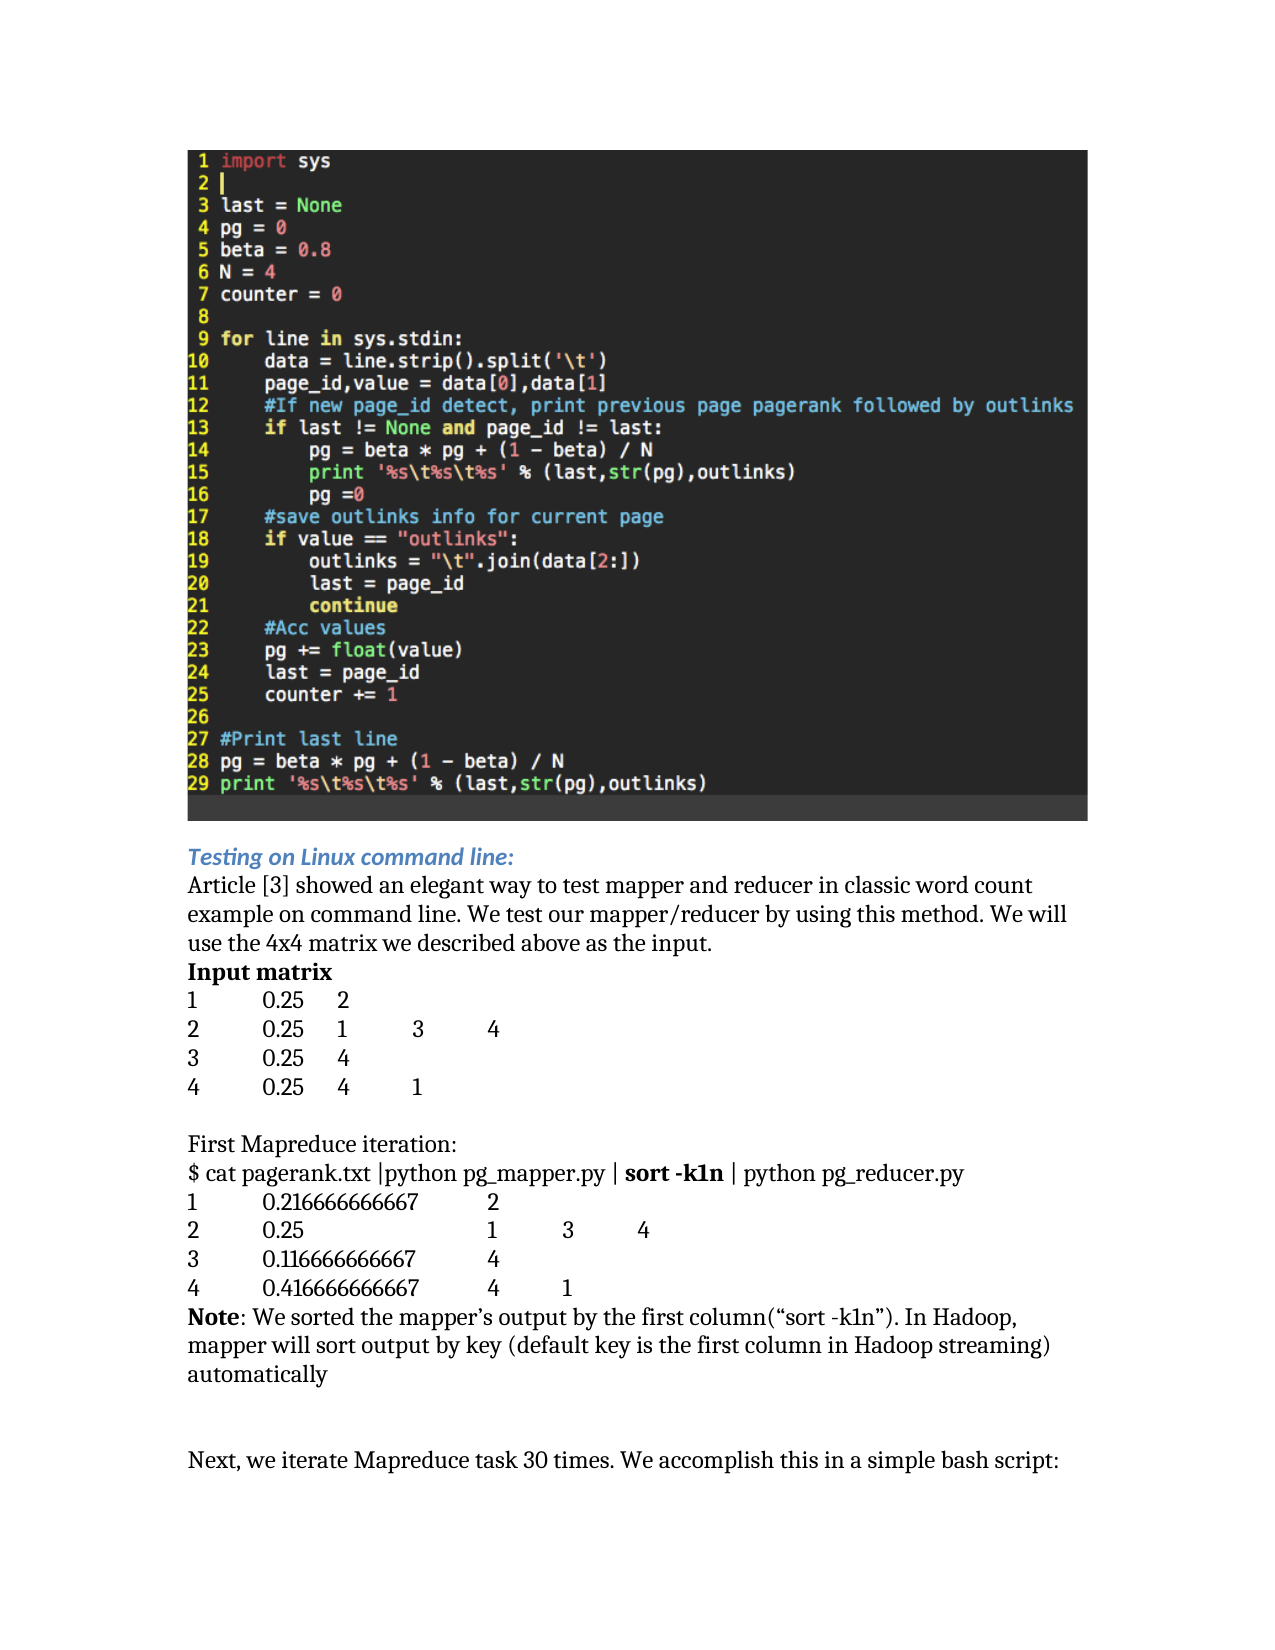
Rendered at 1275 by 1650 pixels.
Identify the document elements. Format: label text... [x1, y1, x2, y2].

text First Mapreduce iteration: [187, 1130, 1087, 1159]
text 2 0.25 1 3 4 [187, 1015, 1087, 1044]
text Input matrix [187, 958, 1087, 986]
text Article [3] showed an elegant way to test mapper and reducer in classic word count example on command line. We test our mapper/reducer by using this method. We will use the 4x4 matrix we described above as the input. [187, 871, 1087, 958]
text 2 0.25 1 3 4 [187, 1216, 1087, 1245]
text Note: We sorted the mapper’s output by the first column(“sort -k1n”). In Hadoop, mapper will sort output by key (default key is the first column in Hadoop streaming) automatically [187, 1303, 1087, 1389]
text 4 0.25 4 1 [187, 1073, 1087, 1101]
text Next, we iterate Mapreduce task 30 times. We accomplish this in a simple bash script: [187, 1446, 1087, 1475]
text 3 0.25 4 [187, 1044, 1087, 1073]
picture [187, 150, 1088, 821]
subtitle Testing on Linux command line: [187, 841, 1087, 871]
text 1 0.216666666667 2 [187, 1188, 1087, 1216]
text $ cat pagerank.txt |python pg_mapper.py | sort -k1n | python pg_reducer.py [187, 1159, 1087, 1188]
text 1 0.25 2 [187, 986, 1087, 1015]
text 3 0.116666666667 4 [187, 1245, 1087, 1274]
text 4 0.416666666667 4 1 [187, 1274, 1087, 1303]
